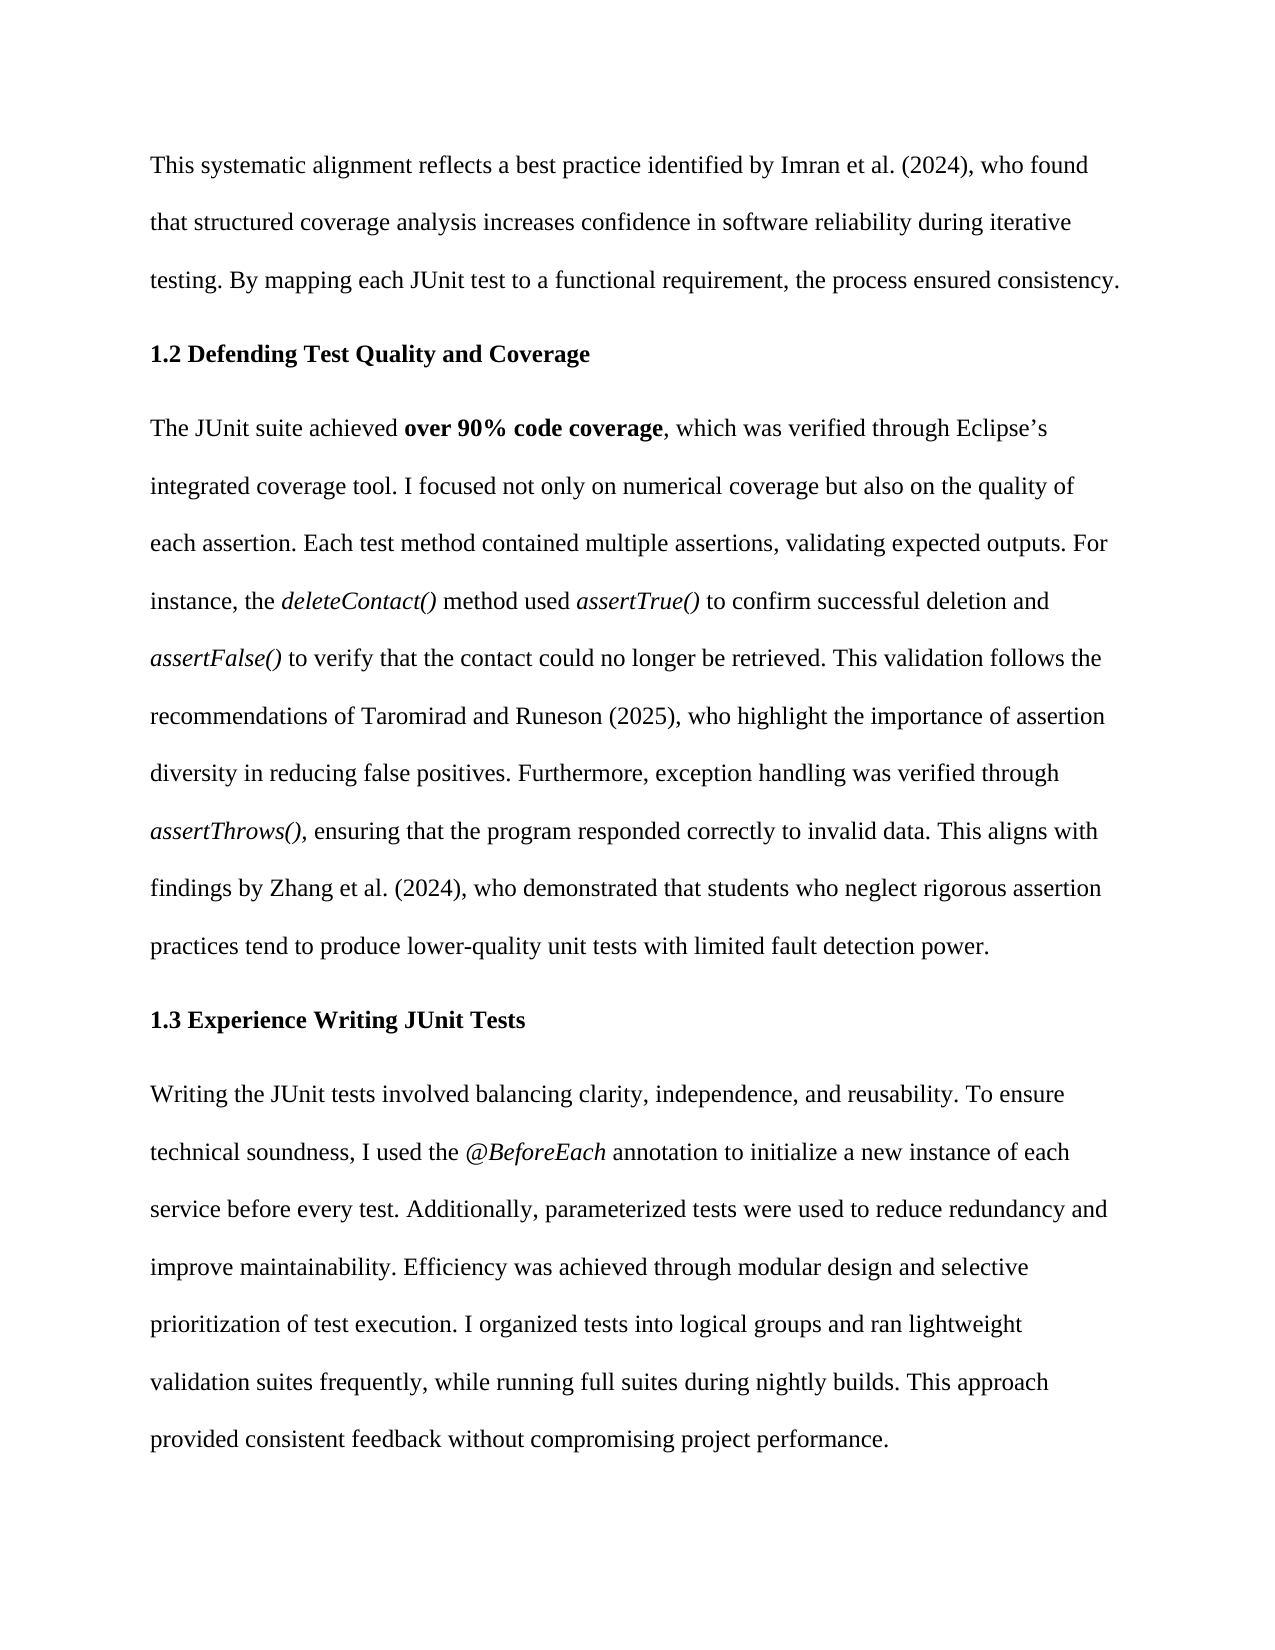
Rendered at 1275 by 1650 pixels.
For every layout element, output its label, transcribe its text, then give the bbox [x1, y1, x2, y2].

text 1.3 Experience Writing JUnit Tests [150, 1005, 1125, 1034]
text 1.2 Defending Test Quality and Coverage [150, 339, 1125, 368]
text The JUnit suite achieved over 90% code coverage, which was verified through Eclipse’s integrated coverage tool. I focused not only on numerical coverage but also on the quality of each assertion. Each test method contained multiple assertions, validating expected outputs. For instance, the deleteContact() method used assertTrue() to confirm successful deletion and assertFalse() to verify that the contact could no longer be retrieved. This validation follows the recommendations of Taromirad and Runeson (2025), who highlight the importance of assertion diversity in reducing false positives. Furthermore, exception handling was verified through assertThrows(), ensuring that the program responded correctly to invalid data. This aligns with findings by Zhang et al. (2024), who demonstrated that students who neglect rigorous assertion practices tend to produce lower-quality unit tests with limited fault detection power. [150, 413, 1125, 959]
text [150, 150, 1125, 294]
text Writing the JUnit tests involved balancing clarity, independence, and reusability. To ensure technical soundness, I used the @BeforeEach annotation to initialize a new instance of each service before every test. Additionally, parameterized tests were used to reduce redundancy and improve maintainability. Efficiency was achieved through modular design and selective prioritization of test execution. I organized tests into logical groups and ran lightweight validation suites frequently, while running full suites during nightly builds. This approach provided consistent feedback without compromising project performance. [150, 1079, 1125, 1453]
